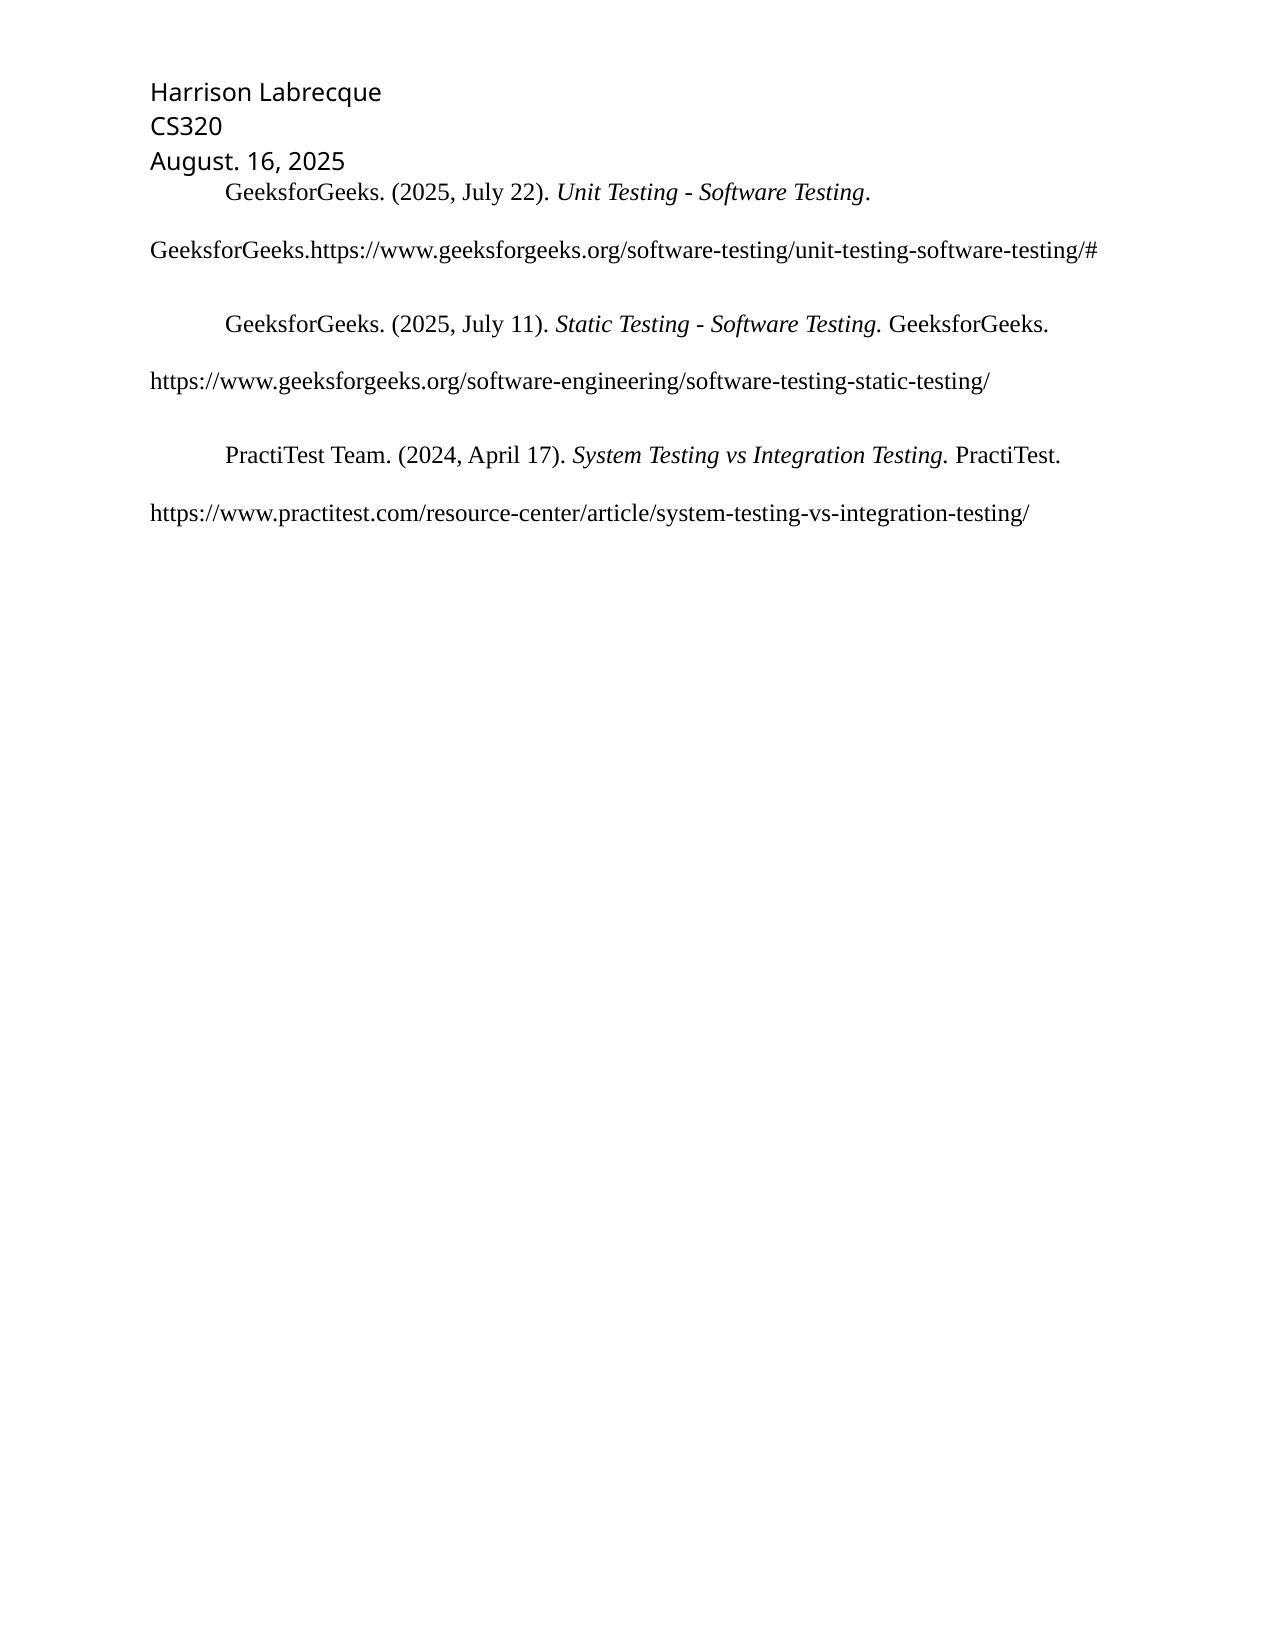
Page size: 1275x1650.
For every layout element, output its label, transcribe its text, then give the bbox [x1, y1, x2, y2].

text PractiTest Team. (2024, April 17). System Testing vs Integration Testing. PractiTest. https://www.practitest.com/resource-center/article/system-testing-vs-integration-testing/ [150, 441, 1125, 527]
text GeeksforGeeks. (2025, July 11). Static Testing - Software Testing. GeeksforGeeks. https://www.geeksforgeeks.org/software-engineering/software-testing-static-testing/ [150, 309, 1125, 395]
text GeeksforGeeks. (2025, July 22). Unit Testing - Software Testing. GeeksforGeeks.https://www.geeksforgeeks.org/software-testing/unit-testing-software-testing/# [150, 177, 1125, 263]
